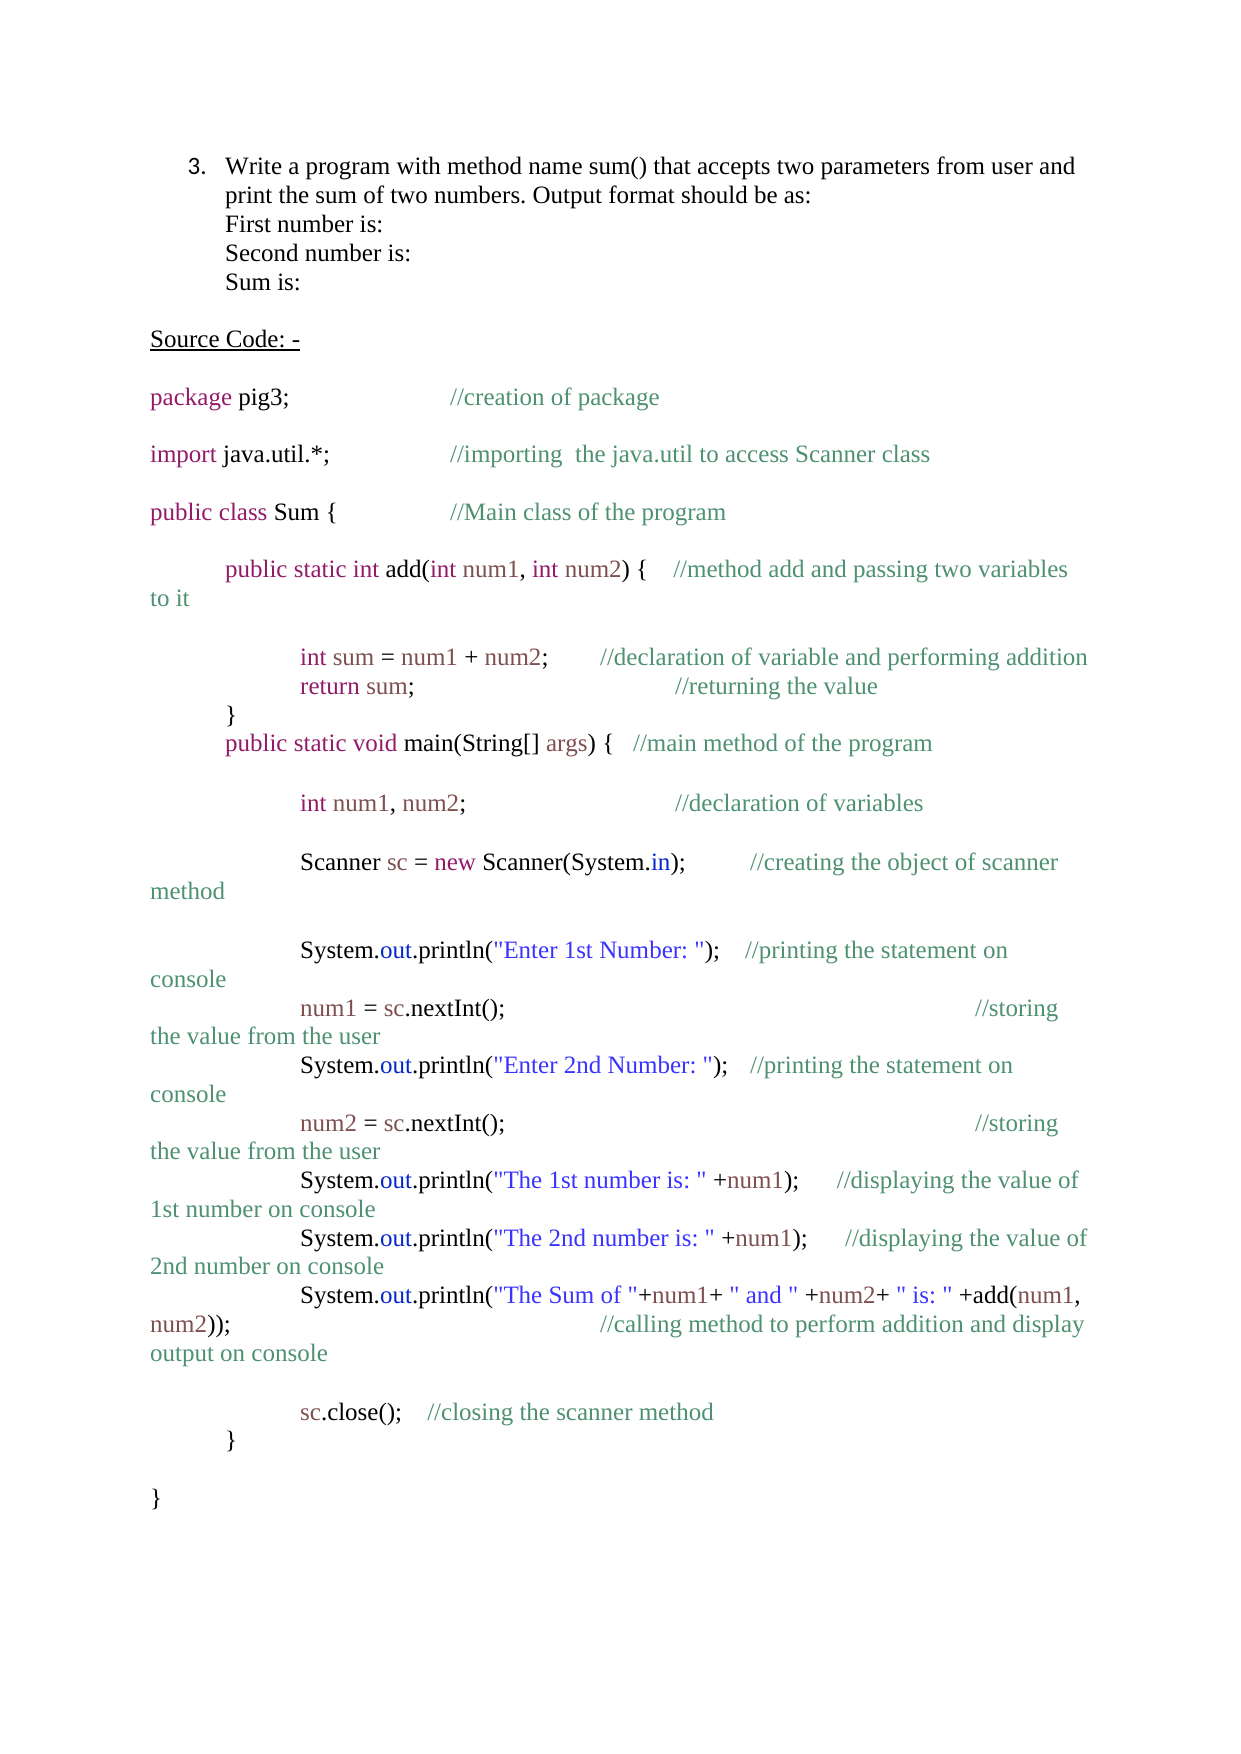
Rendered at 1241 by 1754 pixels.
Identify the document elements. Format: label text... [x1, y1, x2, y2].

text int num1, num2; //declaration of variables [150, 788, 1090, 817]
text Second number is: [150, 238, 1090, 267]
text package pig3; //creation of package [150, 382, 1090, 411]
text System.out.println("The 1st number is: " +num1); //displaying the value of 1st number on console [150, 1165, 1090, 1223]
text num2 = sc.nextInt(); //storing the value from the user [150, 1108, 1090, 1165]
text System.out.println("The 2nd number is: " +num1); //displaying the value of 2nd number on console [150, 1223, 1090, 1280]
text } [150, 1426, 1090, 1454]
text First number is: [150, 209, 1090, 238]
text Scanner sc = new Scanner(System.in); //creating the object of scanner method [150, 847, 1090, 904]
list Write a program with method name sum() that accepts two parameters from user and print the sum of two numbers. Output format should be as: [187, 150, 1090, 209]
text num1 = sc.nextInt(); //storing the value from the user [150, 993, 1090, 1050]
text } [150, 1483, 1090, 1512]
text Sum is: [150, 267, 1090, 296]
text System.out.println("The Sum of "+num1+ " and " +num2+ " is: " +add(num1, num2)); //calling method to perform addition and display output on console [150, 1280, 1090, 1366]
text int sum = num1 + num2; //declaration of variable and performing addition [150, 642, 1090, 671]
text public static void main(String[] args) { //main method of the program [150, 728, 1090, 757]
text public static int add(int num1, int num2) { //method add and passing two variables to it [150, 554, 1090, 612]
text import java.util.*; //importing the java.util to access Scanner class [150, 439, 1090, 468]
text return sum; //returning the value [150, 671, 1090, 700]
text System.out.println("Enter 1st Number: "); //printing the statement on console [150, 935, 1090, 993]
text public class Sum { //Main class of the program [150, 497, 1090, 526]
text sc.close(); //closing the scanner method [150, 1397, 1090, 1426]
text } [150, 700, 1090, 728]
text Source Code: - [150, 324, 1090, 353]
text System.out.println("Enter 2nd Number: "); //printing the statement on console [150, 1050, 1090, 1108]
